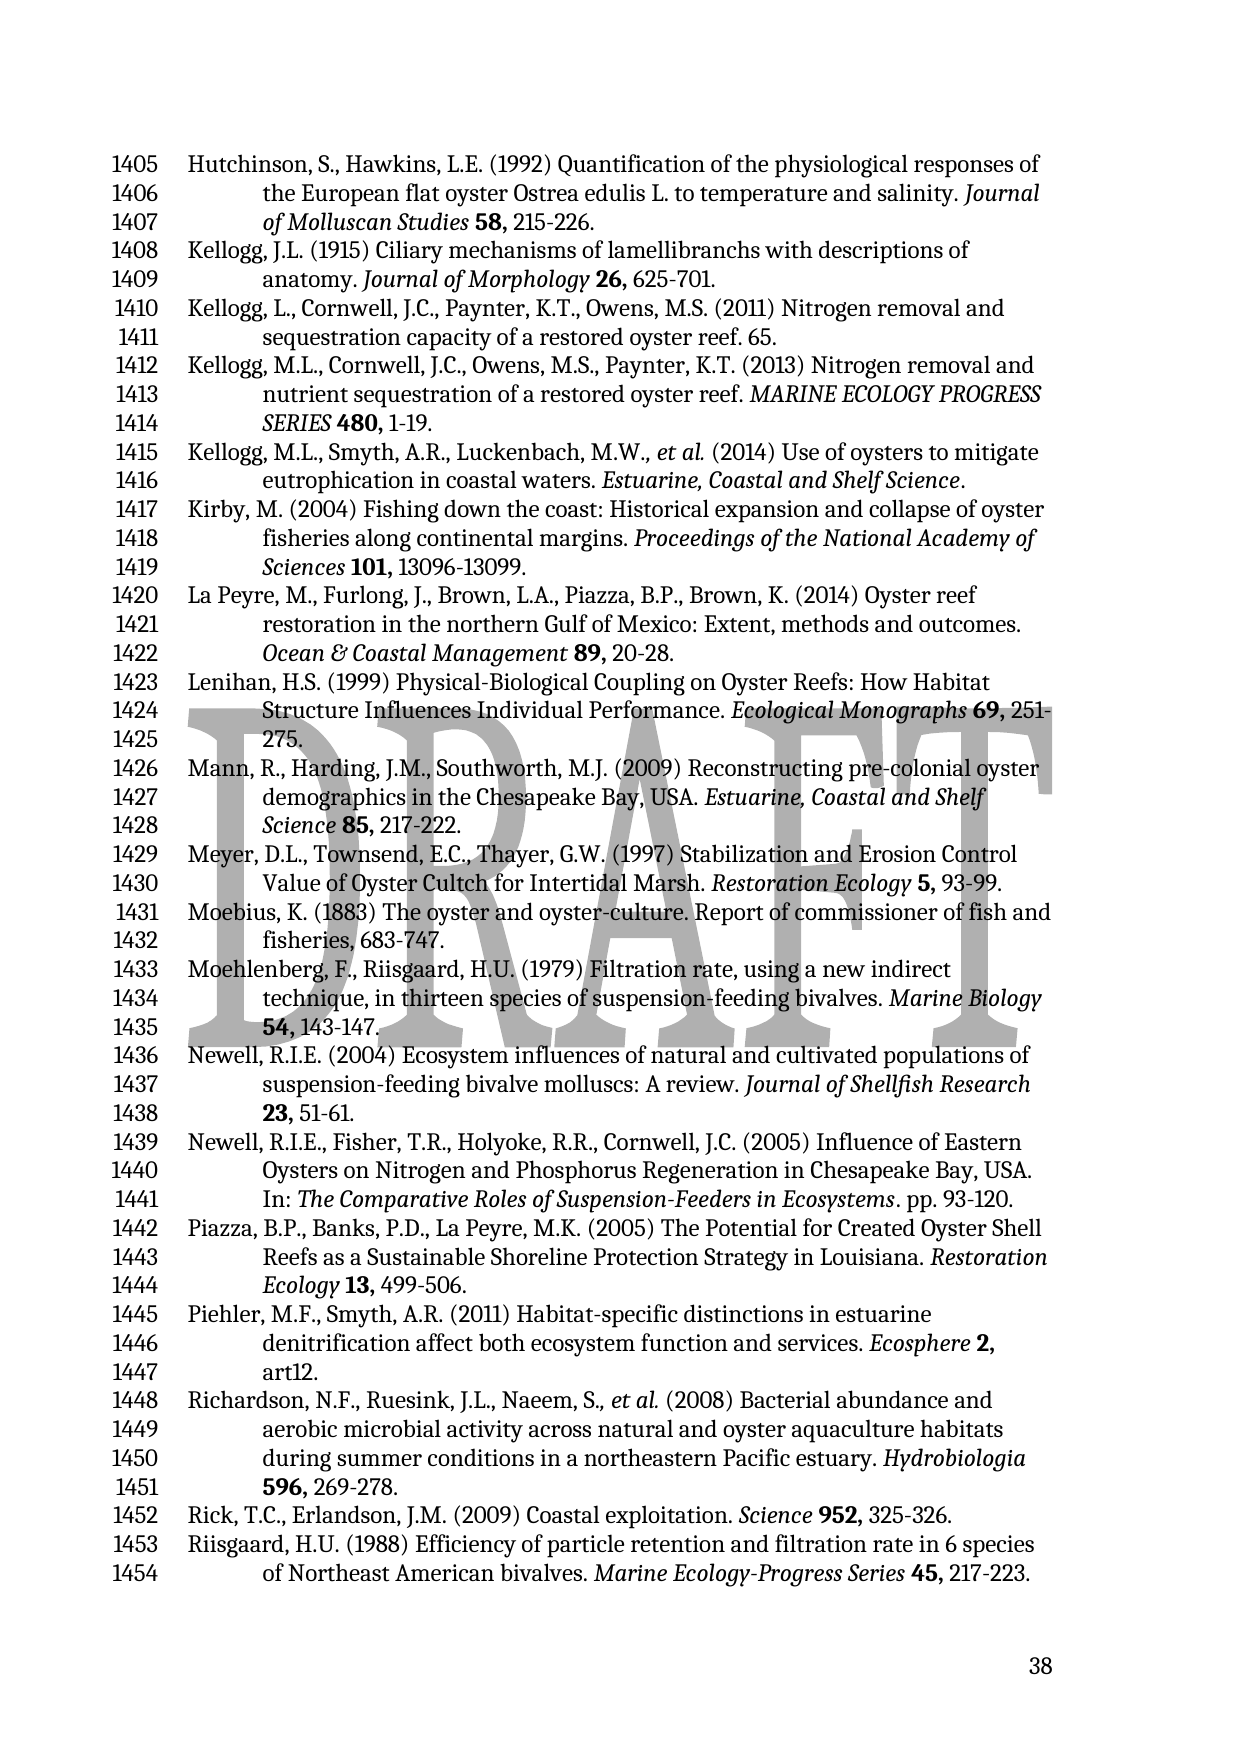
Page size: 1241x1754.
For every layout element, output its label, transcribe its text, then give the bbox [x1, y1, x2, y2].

text Kellogg, L., Cornwell, J.C., Paynter, K.T., Owens, M.S. (2011) Nitrogen removal and sequestration capacity of a restored oyster reef. 65. [187, 294, 1053, 351]
text Kirby, M. (2004) Fishing down the coast: Historical expansion and collapse of oyster fisheries along continental margins. Proceedings of the National Academy of Sciences 101, 13096-13099. [187, 495, 1053, 581]
text Hutchinson, S., Hawkins, L.E. (1992) Quantification of the physiological responses of the European flat oyster Ostrea edulis L. to temperature and salinity. Journal of Molluscan Studies 58, 215-226. [187, 150, 1053, 236]
text Newell, R.I.E., Fisher, T.R., Holyoke, R.R., Cornwell, J.C. (2005) Influence of Eastern Oysters on Nitrogen and Phosphorus Regeneration in Chesapeake Bay, USA. In: The Comparative Roles of Suspension-Feeders in Ecosystems. pp. 93-120. [187, 1127, 1053, 1214]
text Kellogg, M.L., Smyth, A.R., Luckenbach, M.W., et al. (2014) Use of oysters to mitigate eutrophication in coastal waters. Estuarine, Coastal and Shelf Science. [187, 437, 1053, 495]
text Richardson, N.F., Ruesink, J.L., Naeem, S., et al. (2008) Bacterial abundance and aerobic microbial activity across natural and oyster aquaculture habitats during summer conditions in a northeastern Pacific estuary. Hydrobiologia 596, 269-278. [187, 1386, 1053, 1501]
text Kellogg, M.L., Cornwell, J.C., Owens, M.S., Paynter, K.T. (2013) Nitrogen removal and nutrient sequestration of a restored oyster reef. MARINE ECOLOGY PROGRESS SERIES 480, 1-19. [187, 351, 1053, 437]
text Piazza, B.P., Banks, P.D., La Peyre, M.K. (2005) The Potential for Created Oyster Shell Reefs as a Sustainable Shoreline Protection Strategy in Louisiana. Restoration Ecology 13, 499-506. [187, 1214, 1053, 1300]
text Mann, R., Harding, J.M., Southworth, M.J. (2009) Reconstructing pre-colonial oyster demographics in the Chesapeake Bay, USA. Estuarine, Coastal and Shelf Science 85, 217-222. [187, 754, 1053, 840]
text Riisgaard, H.U. (1988) Efficiency of particle retention and filtration rate in 6 species of Northeast American bivalves. Marine Ecology-Progress Series 45, 217-223. [187, 1530, 1053, 1587]
text Moehlenberg, F., Riisgaard, H.U. (1979) Filtration rate, using a new indirect technique, in thirteen species of suspension-feeding bivalves. Marine Biology 54, 143-147. [187, 955, 1053, 1041]
text Moebius, K. (1883) The oyster and oyster-culture. Report of commissioner of fish and fisheries, 683-747. [187, 897, 1053, 955]
text Meyer, D.L., Townsend, E.C., Thayer, G.W. (1997) Stabilization and Erosion Control Value of Oyster Cultch for Intertidal Marsh. Restoration Ecology 5, 93-99. [187, 840, 1053, 897]
text Kellogg, J.L. (1915) Ciliary mechanisms of lamellibranchs with descriptions of anatomy. Journal of Morphology 26, 625-701. [187, 236, 1053, 294]
text Rick, T.C., Erlandson, J.M. (2009) Coastal exploitation. Science 952, 325-326. [187, 1501, 1053, 1530]
text Lenihan, H.S. (1999) Physical-Biological Coupling on Oyster Reefs: How Habitat Structure Influences Individual Performance. Ecological Monographs 69, 251-275. [187, 667, 1053, 754]
text Piehler, M.F., Smyth, A.R. (2011) Habitat-specific distinctions in estuarine denitrification affect both ecosystem function and services. Ecosphere 2, art12. [187, 1300, 1053, 1386]
text Newell, R.I.E. (2004) Ecosystem influences of natural and cultivated populations of suspension-feeding bivalve molluscs: A review. Journal of Shellfish Research 23, 51-61. [187, 1041, 1053, 1127]
text La Peyre, M., Furlong, J., Brown, L.A., Piazza, B.P., Brown, K. (2014) Oyster reef restoration in the northern Gulf of Mexico: Extent, methods and outcomes. Ocean & Coastal Management 89, 20-28. [187, 581, 1053, 667]
